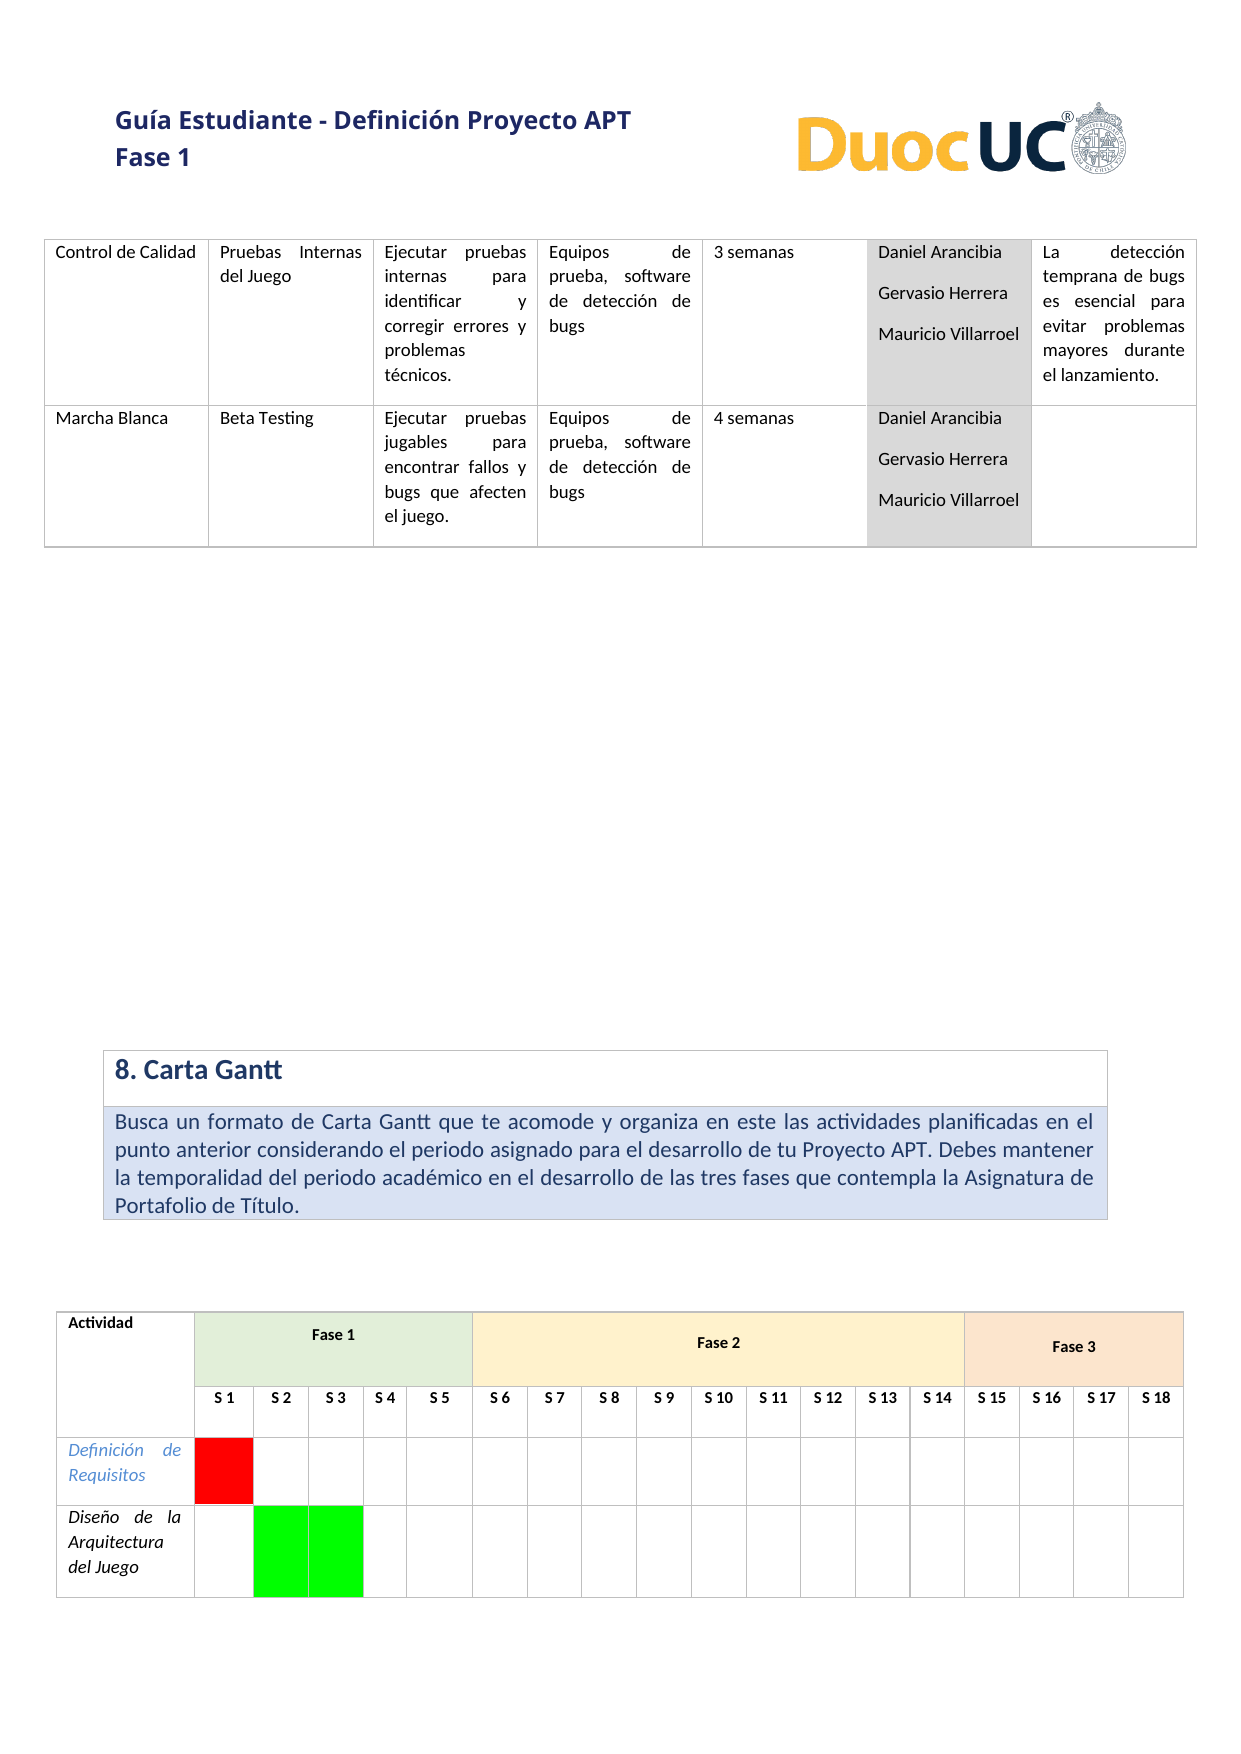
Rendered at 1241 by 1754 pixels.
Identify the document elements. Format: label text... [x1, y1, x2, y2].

table_cell S 16 [1020, 1387, 1073, 1437]
table_cell Busca un formato de Carta Gantt que te acomode y organiza en este las actividades planificadas en el punto anterior considerando el periodo asignado para el desarrollo de tu Proyecto APT. Debes mantener la temporalidad del periodo académico en el desarrollo de las tres fases que contempla la Asignatura de Portafolio de Título. [104, 1107, 1107, 1219]
table_cell Diseño de la Arquitectura del Juego [57, 1506, 194, 1597]
table_cell S 8 [582, 1387, 636, 1437]
table_cell S 3 [309, 1387, 363, 1437]
table_cell S 15 [965, 1387, 1019, 1437]
table_cell S 18 [1129, 1387, 1183, 1437]
table_cell Equipos de prueba, software de detección de bugs [538, 406, 702, 546]
table_cell [1020, 1438, 1073, 1504]
table_cell Definición de Requisitos [57, 1438, 194, 1504]
table_header Fase 1 [195, 1313, 472, 1386]
table_cell S 14 [911, 1387, 964, 1437]
table_cell [407, 1506, 472, 1597]
table_cell S 10 [692, 1387, 746, 1437]
table_cell [801, 1506, 855, 1597]
table_cell [582, 1506, 636, 1597]
table_cell [692, 1438, 746, 1504]
table_cell 3 semanas [703, 240, 866, 405]
table_cell S 13 [856, 1387, 909, 1437]
table_cell [801, 1438, 855, 1504]
table_cell S 11 [747, 1387, 800, 1437]
table_cell [856, 1506, 909, 1597]
table_cell [965, 1438, 1019, 1504]
table_cell [309, 1506, 363, 1597]
table_cell S 1 [195, 1387, 253, 1437]
table_cell [528, 1438, 581, 1504]
table_cell [473, 1506, 527, 1597]
table_cell S 12 [801, 1387, 855, 1437]
table_cell S 5 [407, 1387, 472, 1437]
table_cell S 4 [364, 1387, 406, 1437]
table_cell Beta Testing [209, 406, 373, 546]
table_cell Daniel Arancibia Gervasio Herrera Mauricio Villarroel [867, 406, 1031, 546]
table_cell [1020, 1506, 1073, 1597]
table_header Fase 3 [965, 1313, 1183, 1386]
table_cell Ejecutar pruebas internas para identificar y corregir errores y problemas técnicos. [374, 240, 537, 405]
table_header Actividad [57, 1313, 194, 1437]
table_cell [407, 1438, 472, 1504]
table_cell Daniel Arancibia Gervasio Herrera Mauricio Villarroel [867, 240, 1031, 405]
table_cell La detección temprana de bugs es esencial para evitar problemas mayores durante el lanzamiento. [1032, 240, 1196, 405]
table_cell [692, 1506, 746, 1597]
table_cell [582, 1438, 636, 1504]
table_cell [965, 1506, 1019, 1597]
table_cell [364, 1506, 406, 1597]
table_cell Pruebas Internas del Juego [209, 240, 373, 405]
table_cell [309, 1438, 363, 1504]
table_cell [254, 1506, 308, 1597]
table_cell [1074, 1438, 1128, 1504]
table_cell S 9 [637, 1387, 691, 1437]
table_cell [911, 1506, 964, 1597]
table_cell [1129, 1506, 1183, 1597]
table_cell S 2 [254, 1387, 308, 1437]
picture [798, 102, 1126, 174]
table_cell Marcha Blanca [45, 406, 208, 546]
table_cell [1129, 1438, 1183, 1504]
table_cell S 6 [473, 1387, 527, 1437]
table_cell [254, 1438, 308, 1504]
table_header Fase 2 [473, 1313, 964, 1386]
table_cell 4 semanas [703, 406, 866, 546]
table_cell [528, 1506, 581, 1597]
table_cell [473, 1438, 527, 1504]
table_cell Ejecutar pruebas jugables para encontrar fallos y bugs que afecten el juego. [374, 406, 537, 546]
table_cell [1032, 406, 1196, 546]
table_cell S 7 [528, 1387, 581, 1437]
table_cell Equipos de prueba, software de detección de bugs [538, 240, 702, 405]
table_cell [747, 1438, 800, 1504]
table_header 8. Carta Gantt [104, 1051, 1107, 1106]
table_cell [195, 1438, 253, 1504]
table_cell [364, 1438, 406, 1504]
table_cell [637, 1438, 691, 1504]
table_cell [856, 1438, 909, 1504]
table_cell Control de Calidad [45, 240, 208, 405]
table_cell [1074, 1506, 1128, 1597]
table_cell S 17 [1074, 1387, 1128, 1437]
table_cell [747, 1506, 800, 1597]
table_cell [637, 1506, 691, 1597]
table_cell [911, 1438, 964, 1504]
table_cell [195, 1506, 253, 1597]
